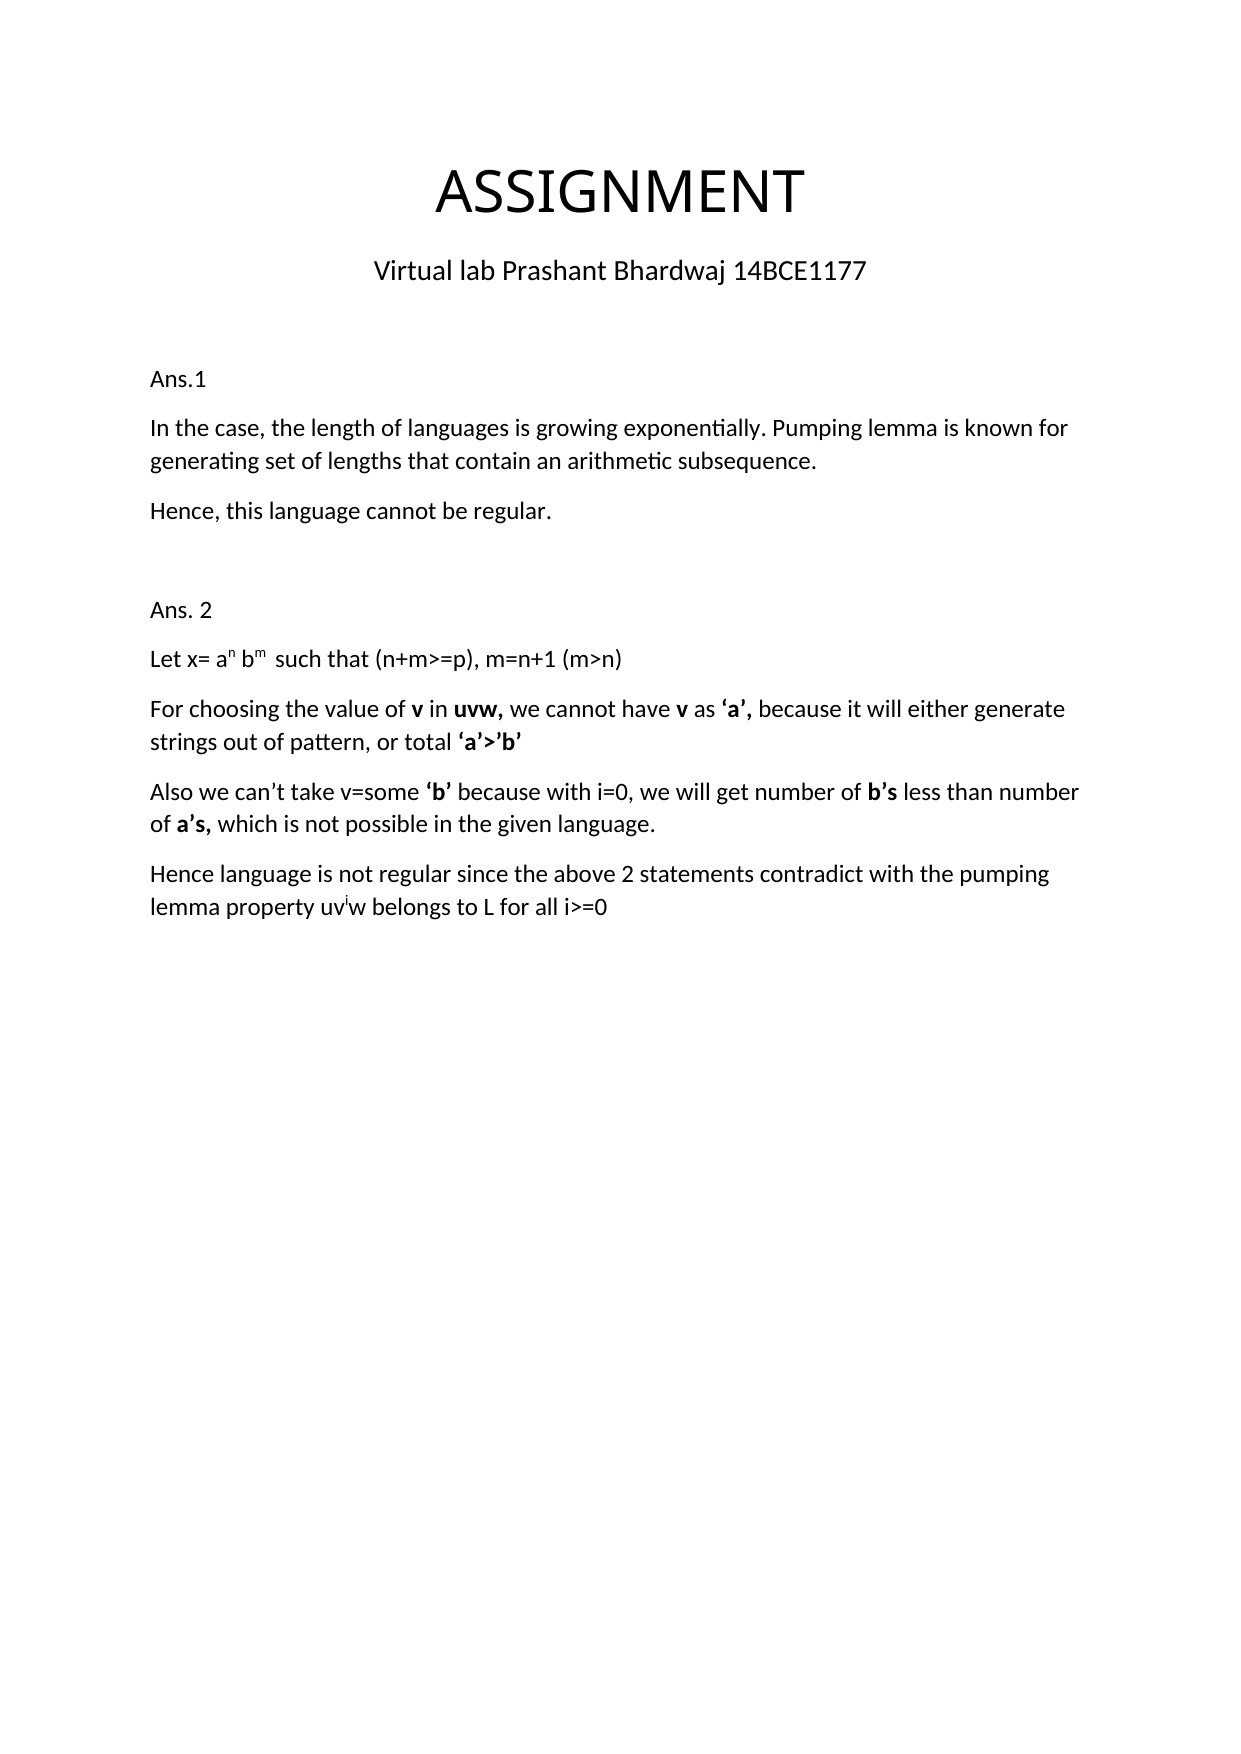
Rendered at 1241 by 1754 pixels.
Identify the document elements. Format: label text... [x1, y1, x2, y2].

text Ans. 2 [150, 594, 1090, 624]
text In the case, the length of languages is growing exponentially. Pumping lemma is known for generating set of lengths that contain an arithmetic subsequence. [150, 412, 1090, 476]
text Let x= an bm such that (n+m>=p), m=n+1 (m>n) [150, 643, 1090, 674]
text Also we can’t take v=some ‘b’ because with i=0, we will get number of b’s less than number of a’s, which is not possible in the given language. [150, 776, 1090, 839]
text Hence, this language cannot be regular. [150, 495, 1090, 525]
text Hence language is not regular since the above 2 statements contradict with the pumping lemma property uviw belongs to L for all i>=0 [150, 858, 1090, 922]
text For choosing the value of v in uvw, we cannot have v as ‘a’, because it will either generate strings out of pattern, or total ‘a’>’b’ [150, 693, 1090, 757]
text Virtual lab Prashant Bhardwaj 14BCE1177 [150, 252, 1090, 288]
text ASSIGNMENT [150, 150, 1090, 229]
text Ans.1 [150, 363, 1090, 393]
